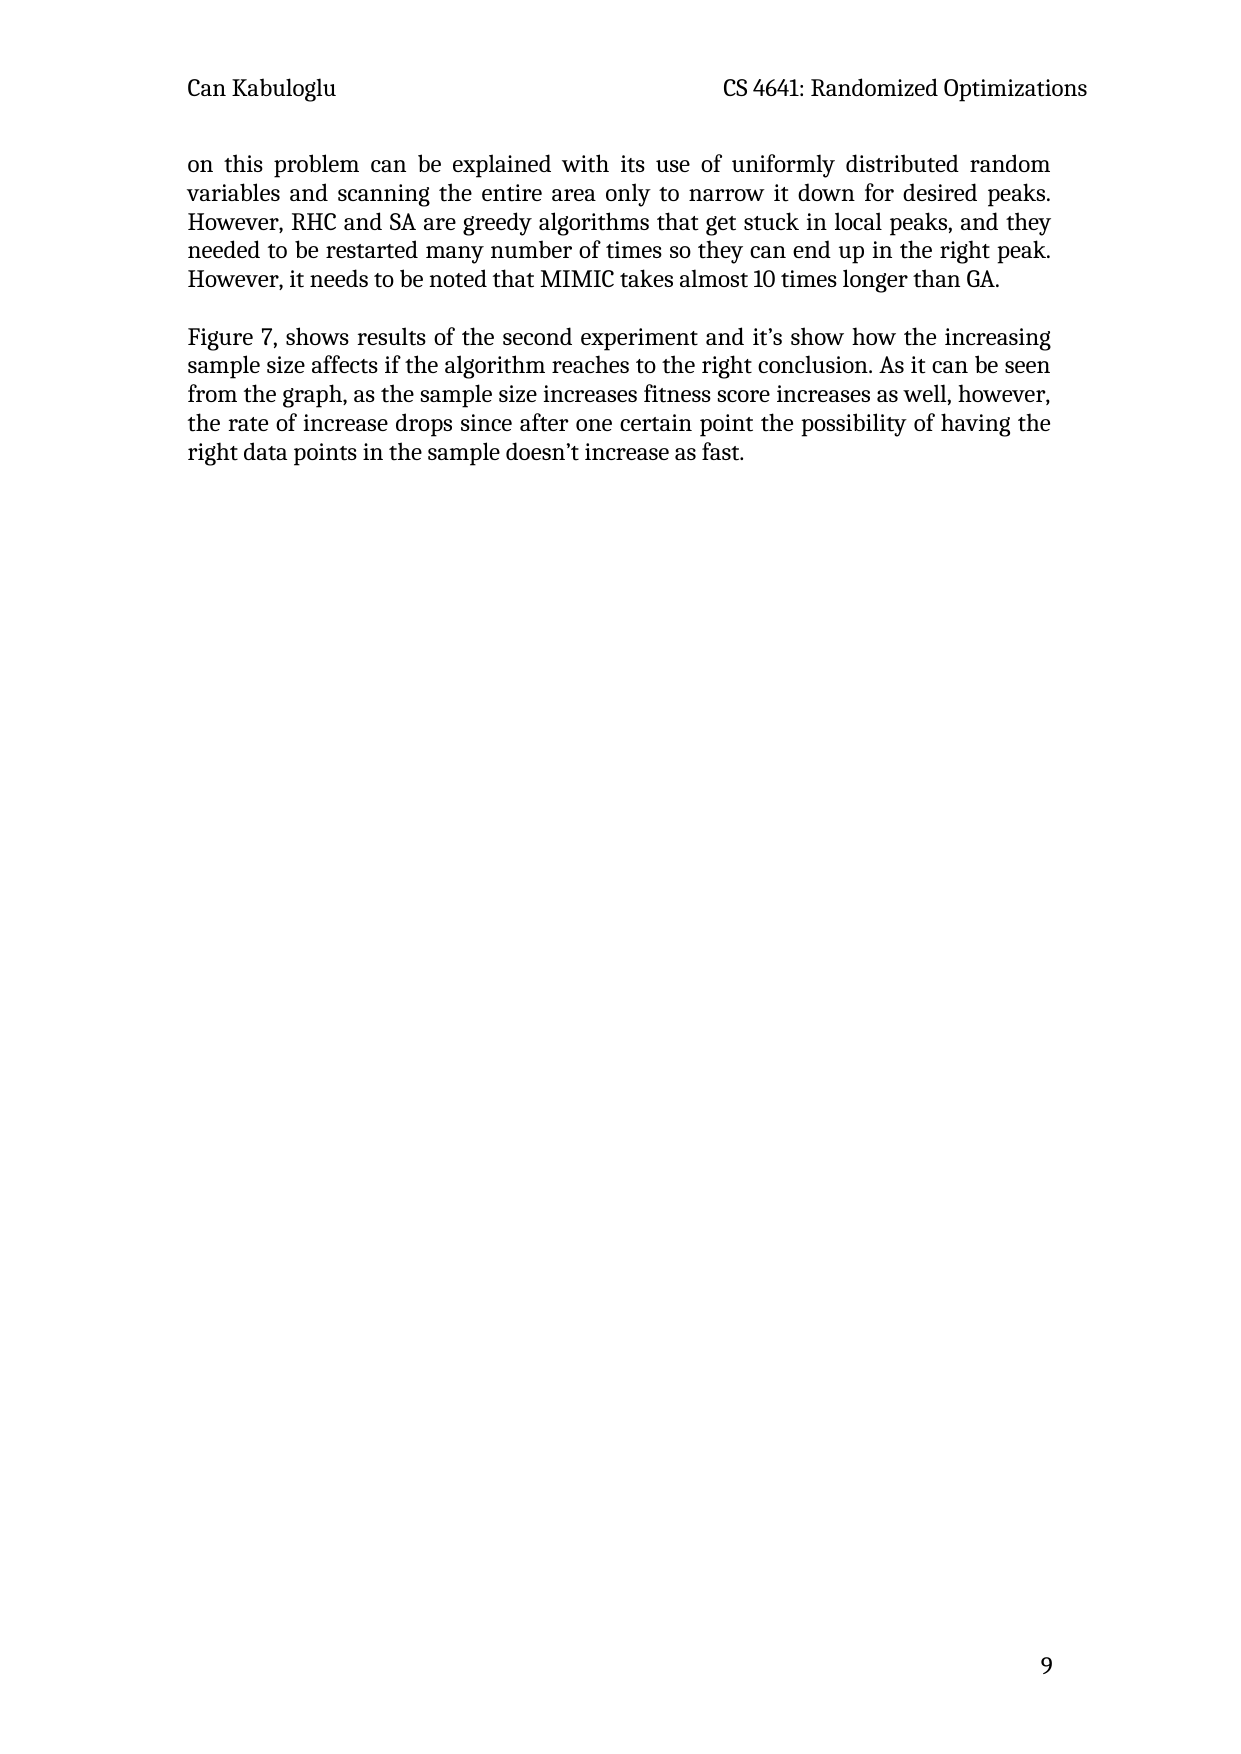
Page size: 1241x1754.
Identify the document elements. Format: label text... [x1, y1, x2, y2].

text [187, 150, 1053, 294]
text Figure 7, shows results of the second experiment and it’s show how the increasing sample size affects if the algorithm reaches to the right conclusion. As it can be seen from the graph, as the sample size increases fitness score increases as well, however, the rate of increase drops since after one certain point the possibility of having the right data points in the sample doesn’t increase as fast. [187, 322, 1053, 466]
